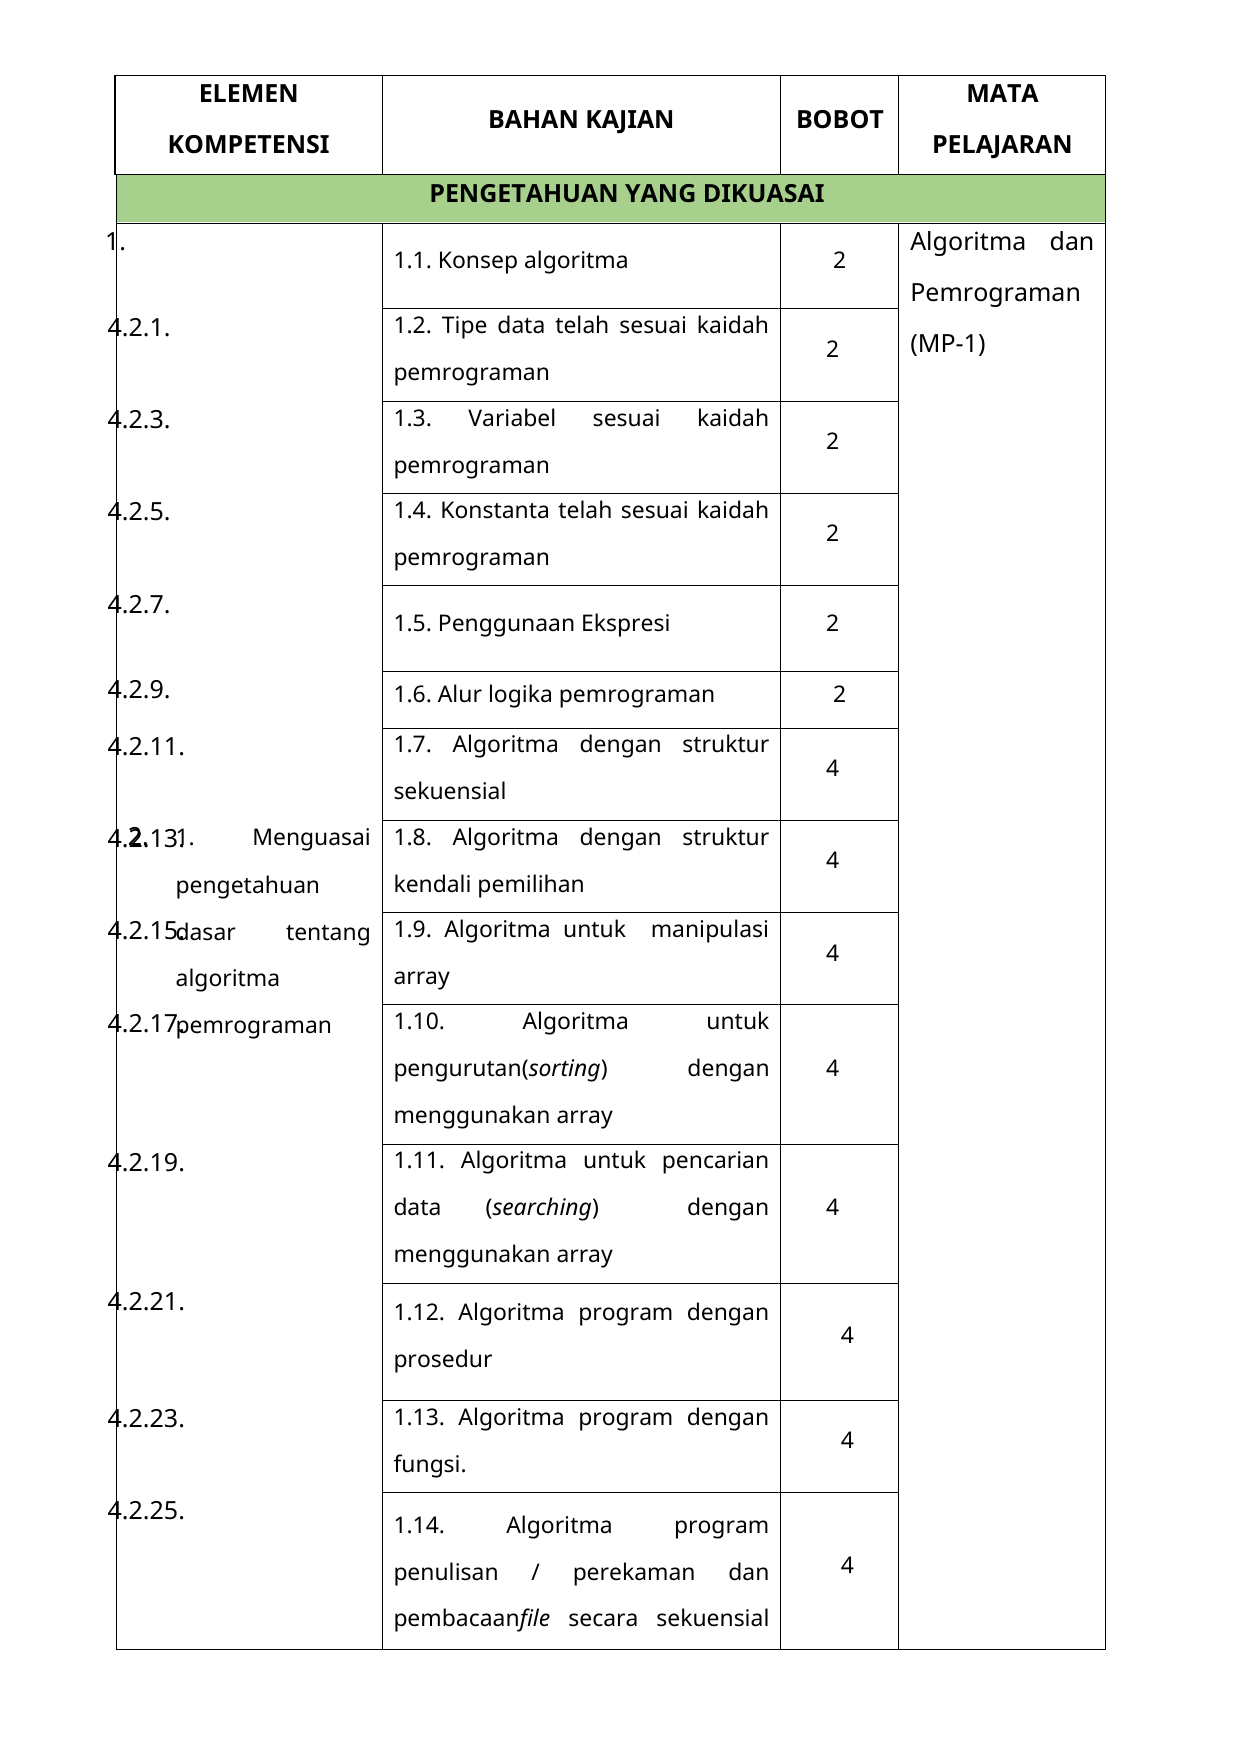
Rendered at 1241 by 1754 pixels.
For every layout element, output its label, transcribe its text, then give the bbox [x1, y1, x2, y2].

table_cell 1.11. Algoritma untuk pencarian data (searching) dengan menggunakan array [383, 1145, 780, 1283]
table_cell 2 [781, 402, 898, 493]
table_cell 2 [781, 672, 898, 727]
table_cell 2 [781, 309, 898, 401]
table_cell 2 [781, 586, 898, 671]
table_cell 4 [781, 1005, 898, 1143]
table_header ELEMEN KOMPETENSI [116, 76, 382, 174]
table_cell 4 [781, 1493, 898, 1649]
table_header MATA PELAJARAN [899, 76, 1105, 174]
table_cell 2 [781, 494, 898, 585]
table_cell 4 [781, 821, 898, 912]
table_cell PENGETAHUAN YANG DIKUASAI [117, 175, 1105, 222]
table_header BOBOT [781, 76, 898, 174]
table_cell 1.10. Algoritma untuk pengurutan(sorting) dengan menggunakan array [383, 1005, 780, 1143]
table_cell 1.1. Konsep algoritma [383, 224, 780, 308]
table_cell 1.9. Algoritma untuk manipulasi array [383, 913, 780, 1004]
table_cell 2 [781, 224, 898, 308]
table_cell 1.3. Variabel sesuai kaidah pemrograman [383, 402, 780, 493]
table_cell 1.4. Konstanta telah sesuai kaidah pemrograman [383, 494, 780, 585]
table_cell Algoritma dan Pemrograman (MP-1) [899, 224, 1105, 1649]
table_cell 4 [781, 913, 898, 1004]
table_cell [383, 1493, 780, 1649]
table_header BAHAN KAJIAN [383, 76, 780, 174]
table_cell 1.6. Alur logika pemrograman [383, 672, 780, 727]
table_cell 1. Menguasai pengetahuan dasar tentang algoritma pemrograman [117, 224, 382, 1649]
table_cell 1.13. Algoritma program dengan fungsi. [383, 1401, 780, 1492]
table_cell 1.5. Penggunaan Ekspresi [383, 586, 780, 671]
table_cell 1.7. Algoritma dengan struktur sekuensial [383, 729, 780, 820]
table_cell 4 [781, 1284, 898, 1399]
table_cell 1.8. Algoritma dengan struktur kendali pemilihan [383, 821, 780, 912]
table_cell 1.2. Tipe data telah sesuai kaidah pemrograman [383, 309, 780, 401]
table_cell 1.12. Algoritma program dengan prosedur [383, 1284, 780, 1399]
table_cell 4 [781, 729, 898, 820]
table_cell 4 [781, 1145, 898, 1283]
table_cell 4 [781, 1401, 898, 1492]
